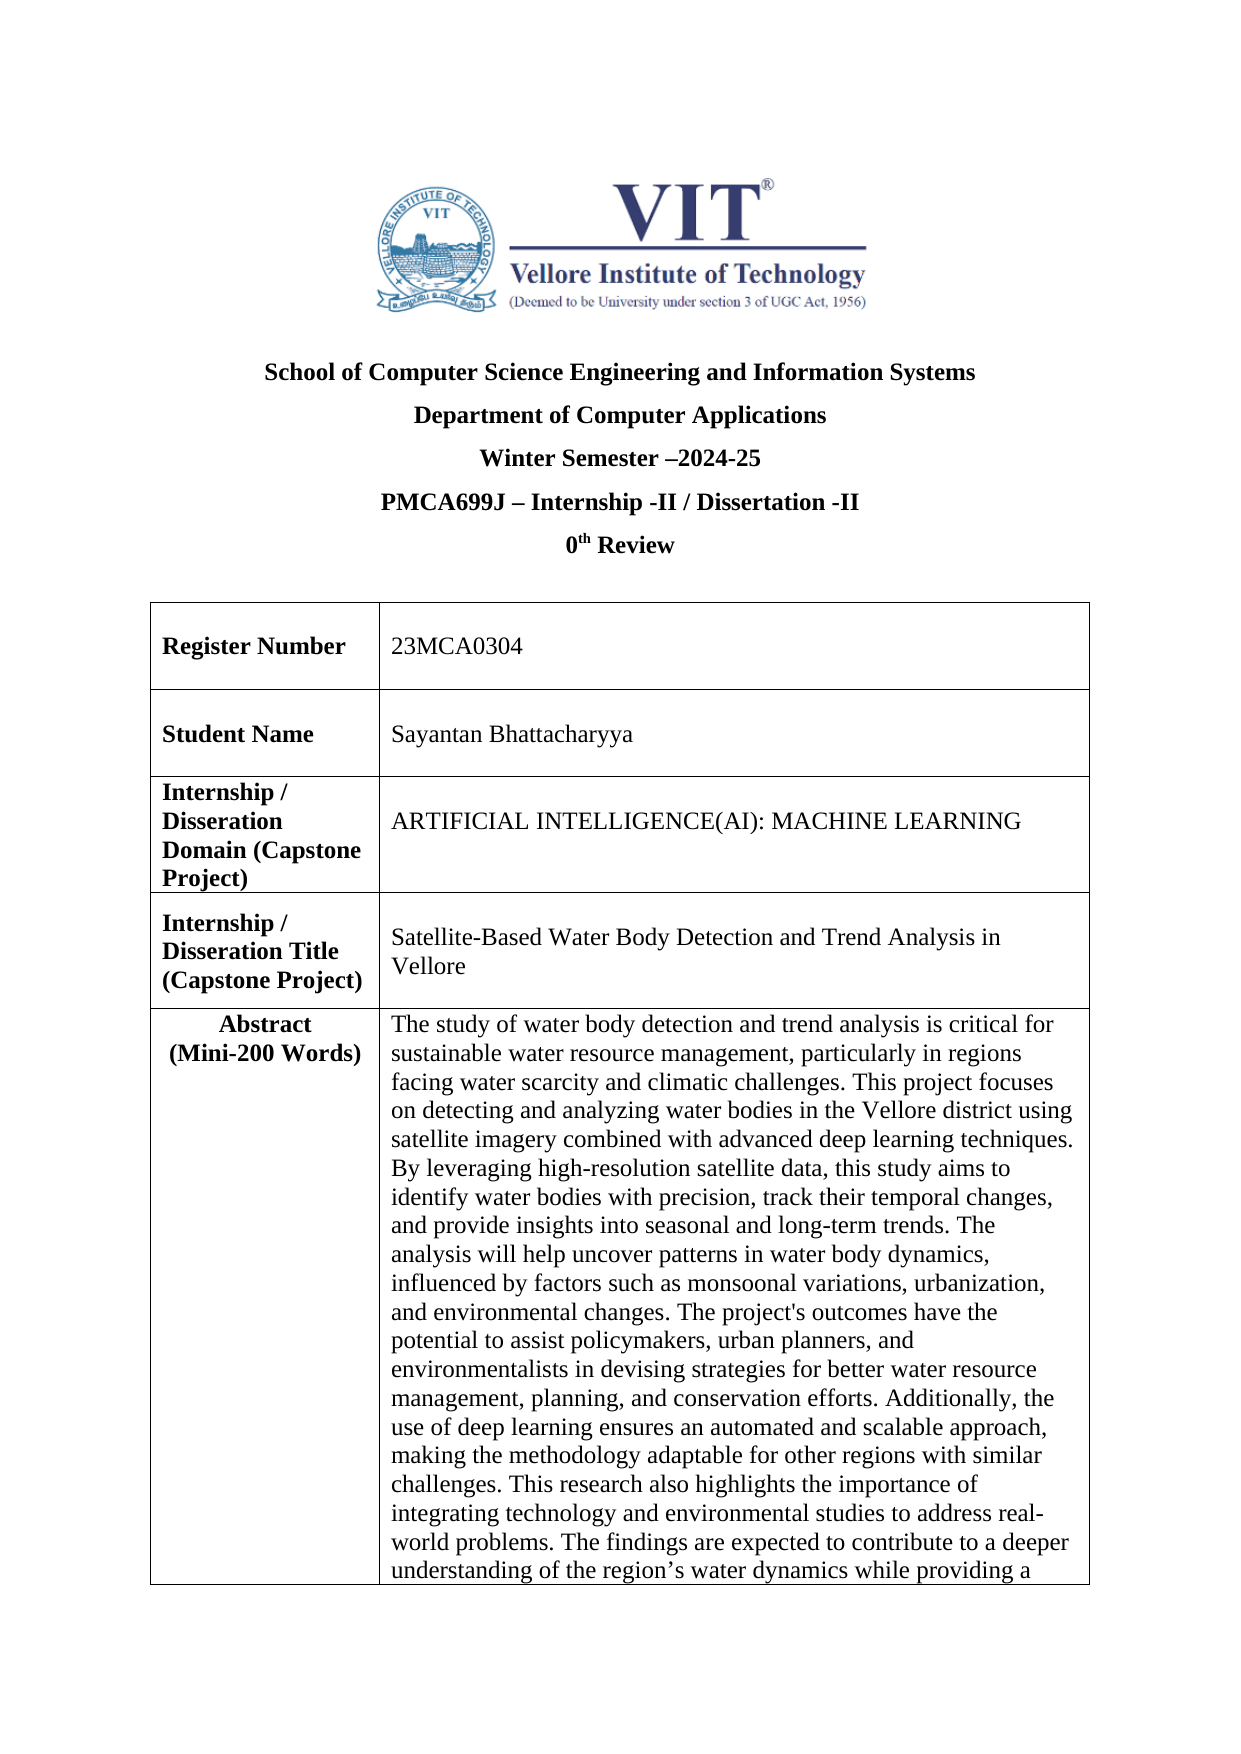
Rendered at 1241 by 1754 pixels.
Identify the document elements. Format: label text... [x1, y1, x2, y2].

table_cell Sayantan Bhattacharyya [380, 690, 1089, 776]
text Department of Computer Applications [150, 400, 1090, 429]
table_cell Student Name [151, 690, 379, 776]
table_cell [151, 1009, 379, 1584]
table_cell ARTIFICIAL INTELLIGENCE(AI): MACHINE LEARNING [380, 777, 1089, 892]
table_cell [380, 1009, 1089, 1584]
table_cell Internship / Disseration Title (Capstone Project) [151, 893, 379, 1008]
table_header 23MCA0304 [380, 603, 1089, 689]
table_header Register Number [151, 603, 379, 689]
text 0th Review [150, 530, 1090, 558]
table_cell Satellite-Based Water Body Detection and Trend Analysis in Vellore [380, 893, 1089, 1008]
text PMCA699J – Internship -II / Dissertation -II [150, 487, 1090, 515]
table_cell Internship / Disseration Domain (Capstone Project) [151, 777, 379, 892]
text Winter Semester –2024-25 [150, 443, 1090, 472]
text School of Computer Science Engineering and Information Systems [150, 357, 1090, 386]
picture [365, 150, 875, 324]
